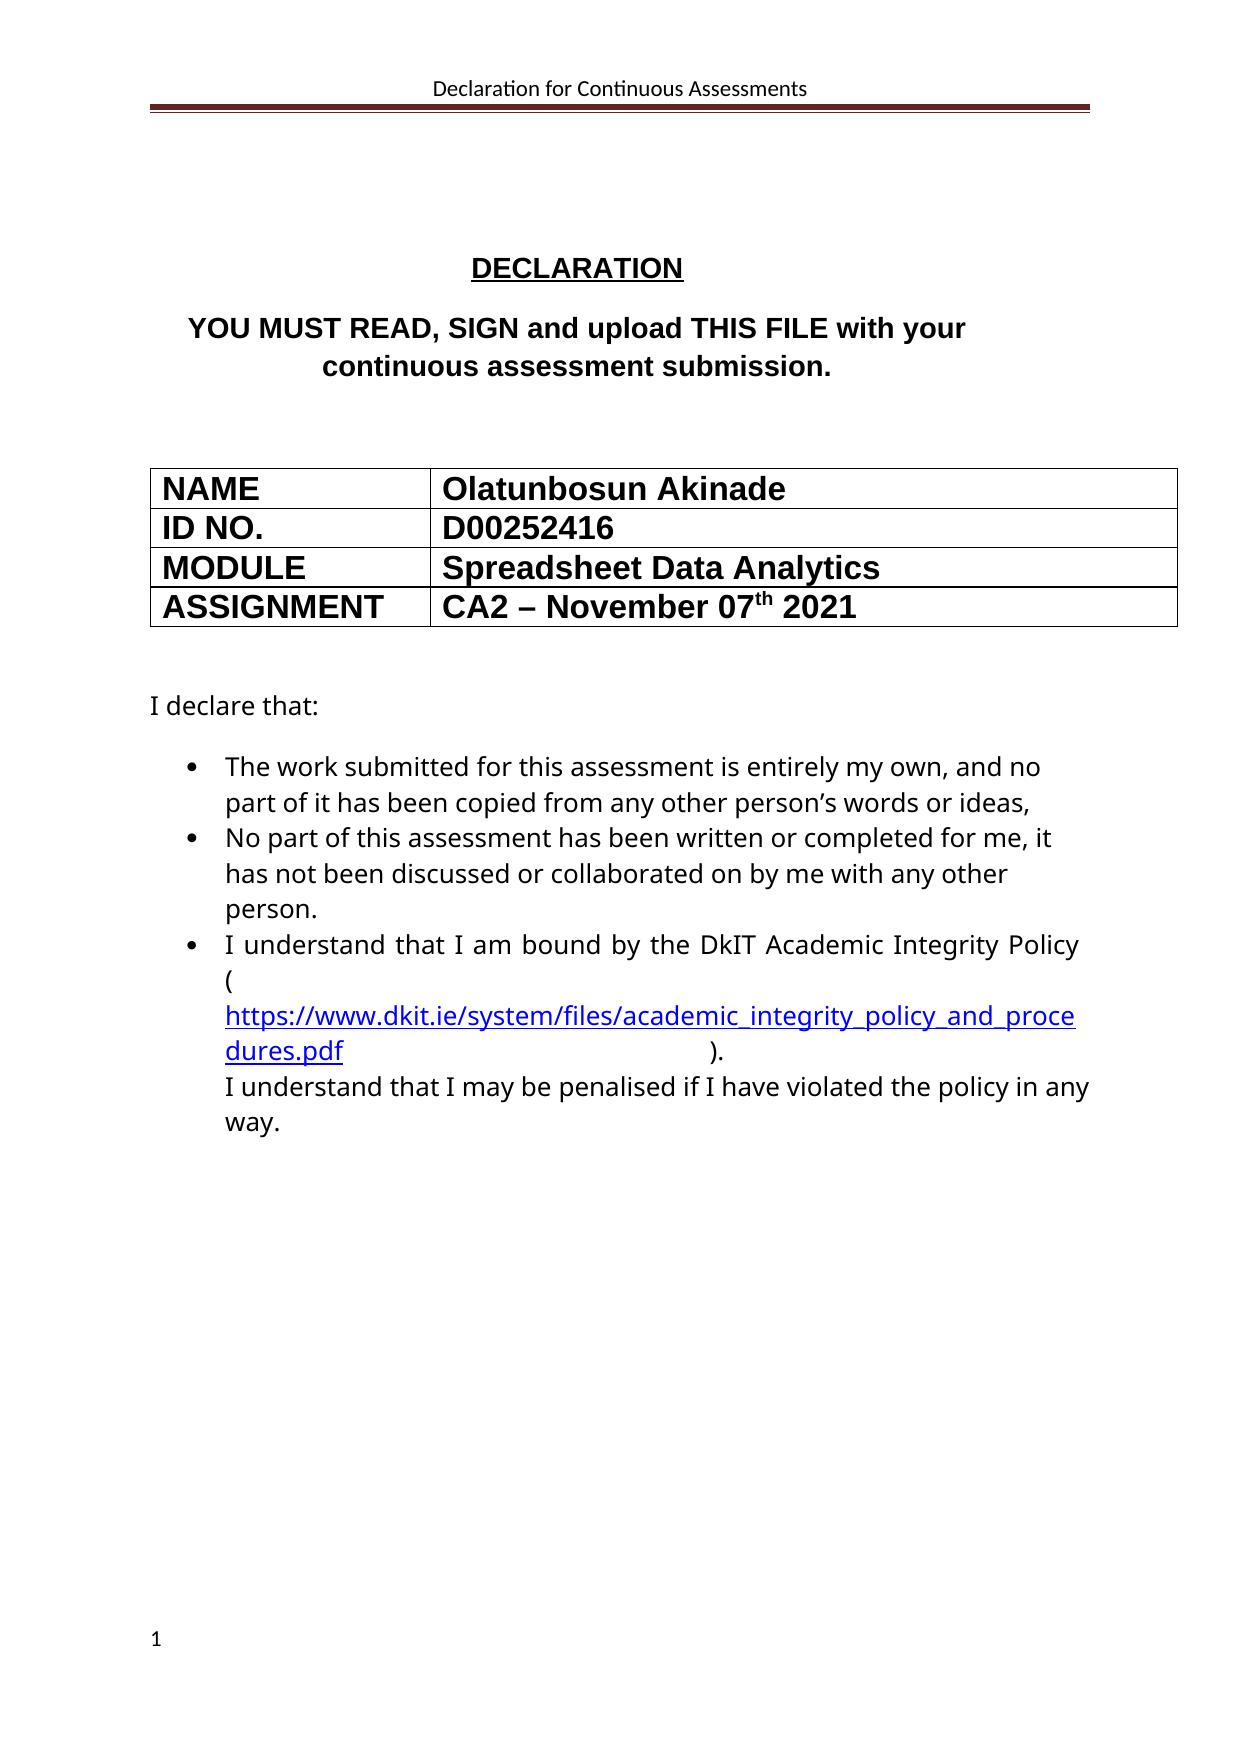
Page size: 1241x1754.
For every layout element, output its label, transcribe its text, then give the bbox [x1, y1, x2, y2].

text I declare that: [150, 687, 1090, 723]
text DECLARATION [150, 251, 1004, 285]
table_cell ASSIGNMENT [151, 588, 430, 626]
table_cell CA2 – November 07th 2021 [431, 588, 1177, 626]
list The work submitted for this assessment is entirely my own, and no part of it has been copied from any other person’s words or ideas, [187, 749, 1090, 820]
table_cell MODULE [151, 548, 430, 586]
list I understand that I am bound by the DkIT Academic Integrity Policy ( https://www.dkit.ie/system/files/academic_integrity_policy_and_procedures.pdf ). I understand that I may be penalised if I have violated the policy in any way. [187, 926, 1090, 1139]
table_cell Spreadsheet Data Analytics [431, 548, 1177, 586]
table_header Olatunbosun Akinade [431, 469, 1177, 507]
table_cell ID NO. [151, 509, 430, 547]
text YOU MUST READ, SIGN and upload THIS FILE with your continuous assessment submission. [150, 311, 1004, 383]
table_cell D00252416 [431, 509, 1177, 547]
table_header NAME [151, 469, 430, 507]
list No part of this assessment has been written or completed for me, it has not been discussed or collaborated on by me with any other person. [187, 820, 1090, 926]
